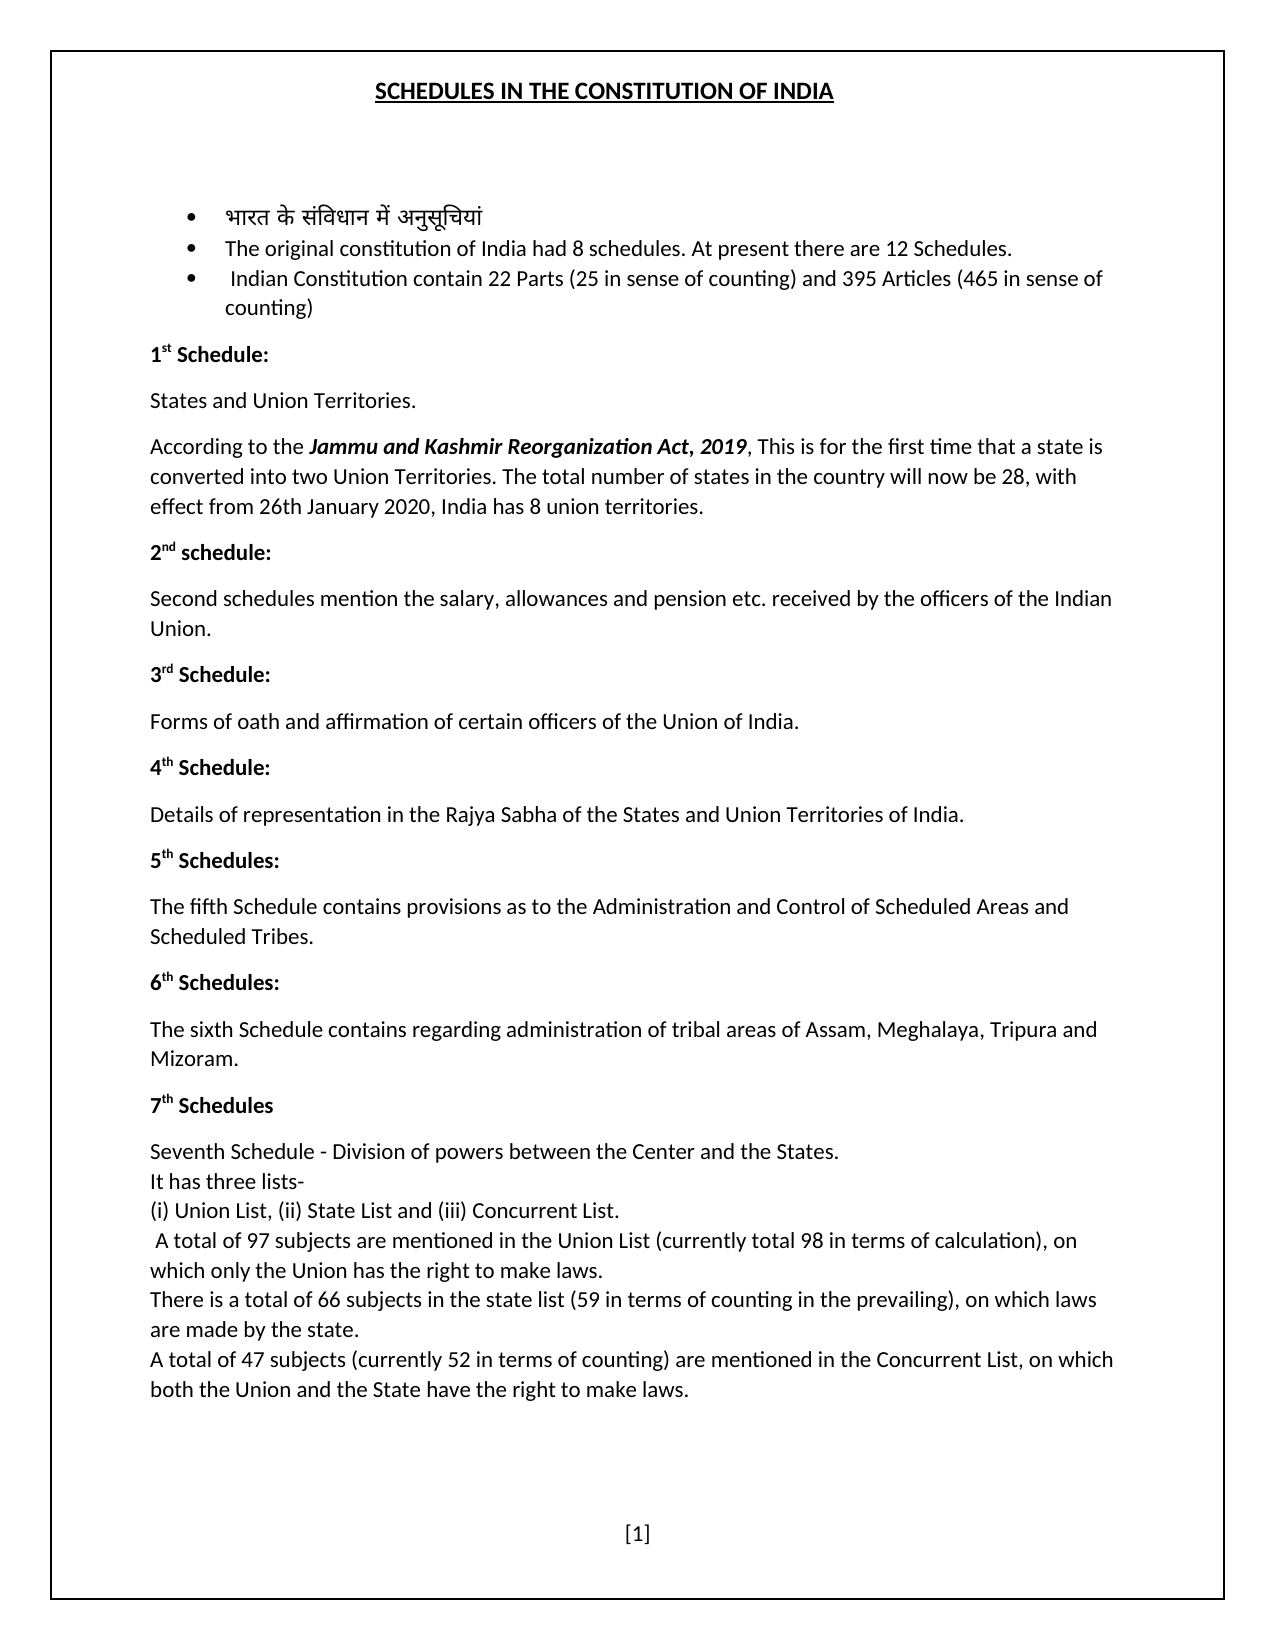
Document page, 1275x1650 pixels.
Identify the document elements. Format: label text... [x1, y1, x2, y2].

text Details of representation in the Rajya Sabha of the States and Union Territories of India. [150, 800, 1125, 828]
text 5th Schedules: [150, 846, 1125, 874]
text It has three lists- [150, 1167, 1125, 1195]
text 6th Schedules: [150, 968, 1125, 996]
text A total of 47 subjects (currently 52 in terms of counting) are mentioned in the Concurrent List, on which both the Union and the State have the right to make laws. [150, 1345, 1125, 1403]
text According to the Jammu and Kashmir Reorganization Act, 2019, This is for the first time that a state is converted into two Union Territories. The total number of states in the country will now be 28, with effect from 26th January 2020, India has 8 union territories. [150, 432, 1125, 520]
text There is a total of 66 subjects in the state list (59 in terms of counting in the prevailing), on which laws are made by the state. [150, 1286, 1125, 1343]
text Forms of oath and affirmation of certain officers of the Union of India. [150, 707, 1125, 735]
text Seventh Schedule - Division of powers between the Center and the States. [150, 1137, 1125, 1165]
text Second schedules mention the salary, allowances and pension etc. received by the officers of the Indian Union. [150, 584, 1125, 642]
text States and Union Territories. [150, 386, 1125, 414]
list भारत के संविधान में अनुसूचियां [187, 201, 1125, 232]
list Indian Constitution contain 22 Parts (25 in sense of counting) and 395 Articles (465 in sense of counting) [187, 264, 1125, 321]
text 7th Schedules [150, 1091, 1125, 1119]
text 2nd schedule: [150, 538, 1125, 566]
text 1st Schedule: [150, 340, 1125, 368]
list The original constitution of India had 8 schedules. At present there are 12 Schedules. [187, 234, 1125, 262]
text A total of 97 subjects are mentioned in the Union List (currently total 98 in terms of calculation), on which only the Union has the right to make laws. [150, 1226, 1125, 1284]
text The sixth Schedule contains regarding administration of tribal areas of Assam, Meghalaya, Tripura and Mizoram. [150, 1015, 1125, 1072]
text 4th Schedule: [150, 753, 1125, 781]
text The fifth Schedule contains provisions as to the Administration and Control of Scheduled Areas and Scheduled Tribes. [150, 892, 1125, 950]
text 3rd Schedule: [150, 661, 1125, 689]
text (i) Union List, (ii) State List and (iii) Concurrent List. [150, 1197, 1125, 1224]
